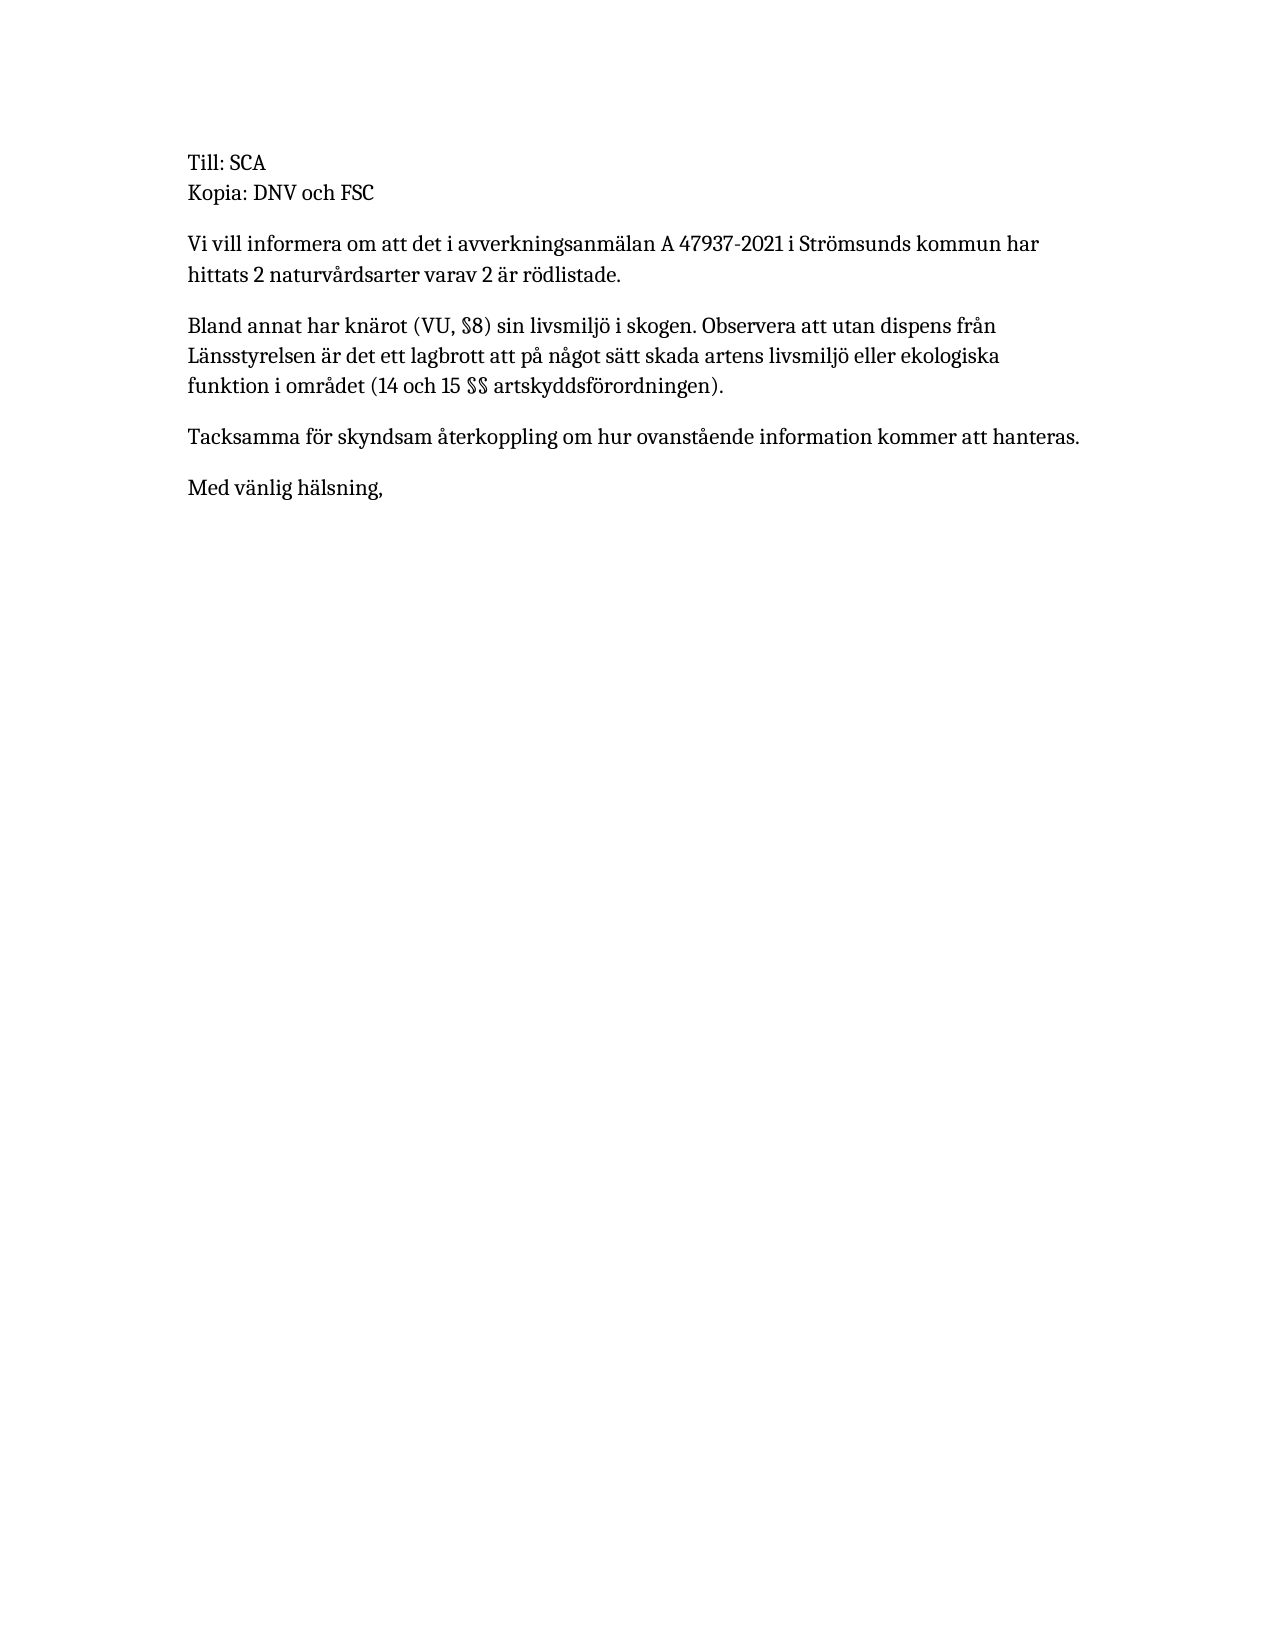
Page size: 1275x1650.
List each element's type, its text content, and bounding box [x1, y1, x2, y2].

text Till: SCA Kopia: DNV och FSC [187, 150, 1087, 207]
text Vi vill informera om att det i avverkningsanmälan A 47937-2021 i Strömsunds kommun har hittats 2 naturvårdsarter varav 2 är rödlistade. [187, 231, 1087, 288]
text Bland annat har knärot (VU, §8) sin livsmiljö i skogen. Observera att utan dispens från Länsstyrelsen är det ett lagbrott att på något sätt skada artens livsmiljö eller ekologiska funktion i området (14 och 15 §§ artskyddsförordningen). [187, 312, 1087, 399]
text Tacksamma för skyndsam återkoppling om hur ovanstående information kommer att hanteras. [187, 424, 1087, 450]
text Med vänlig hälsning, [187, 475, 1087, 532]
